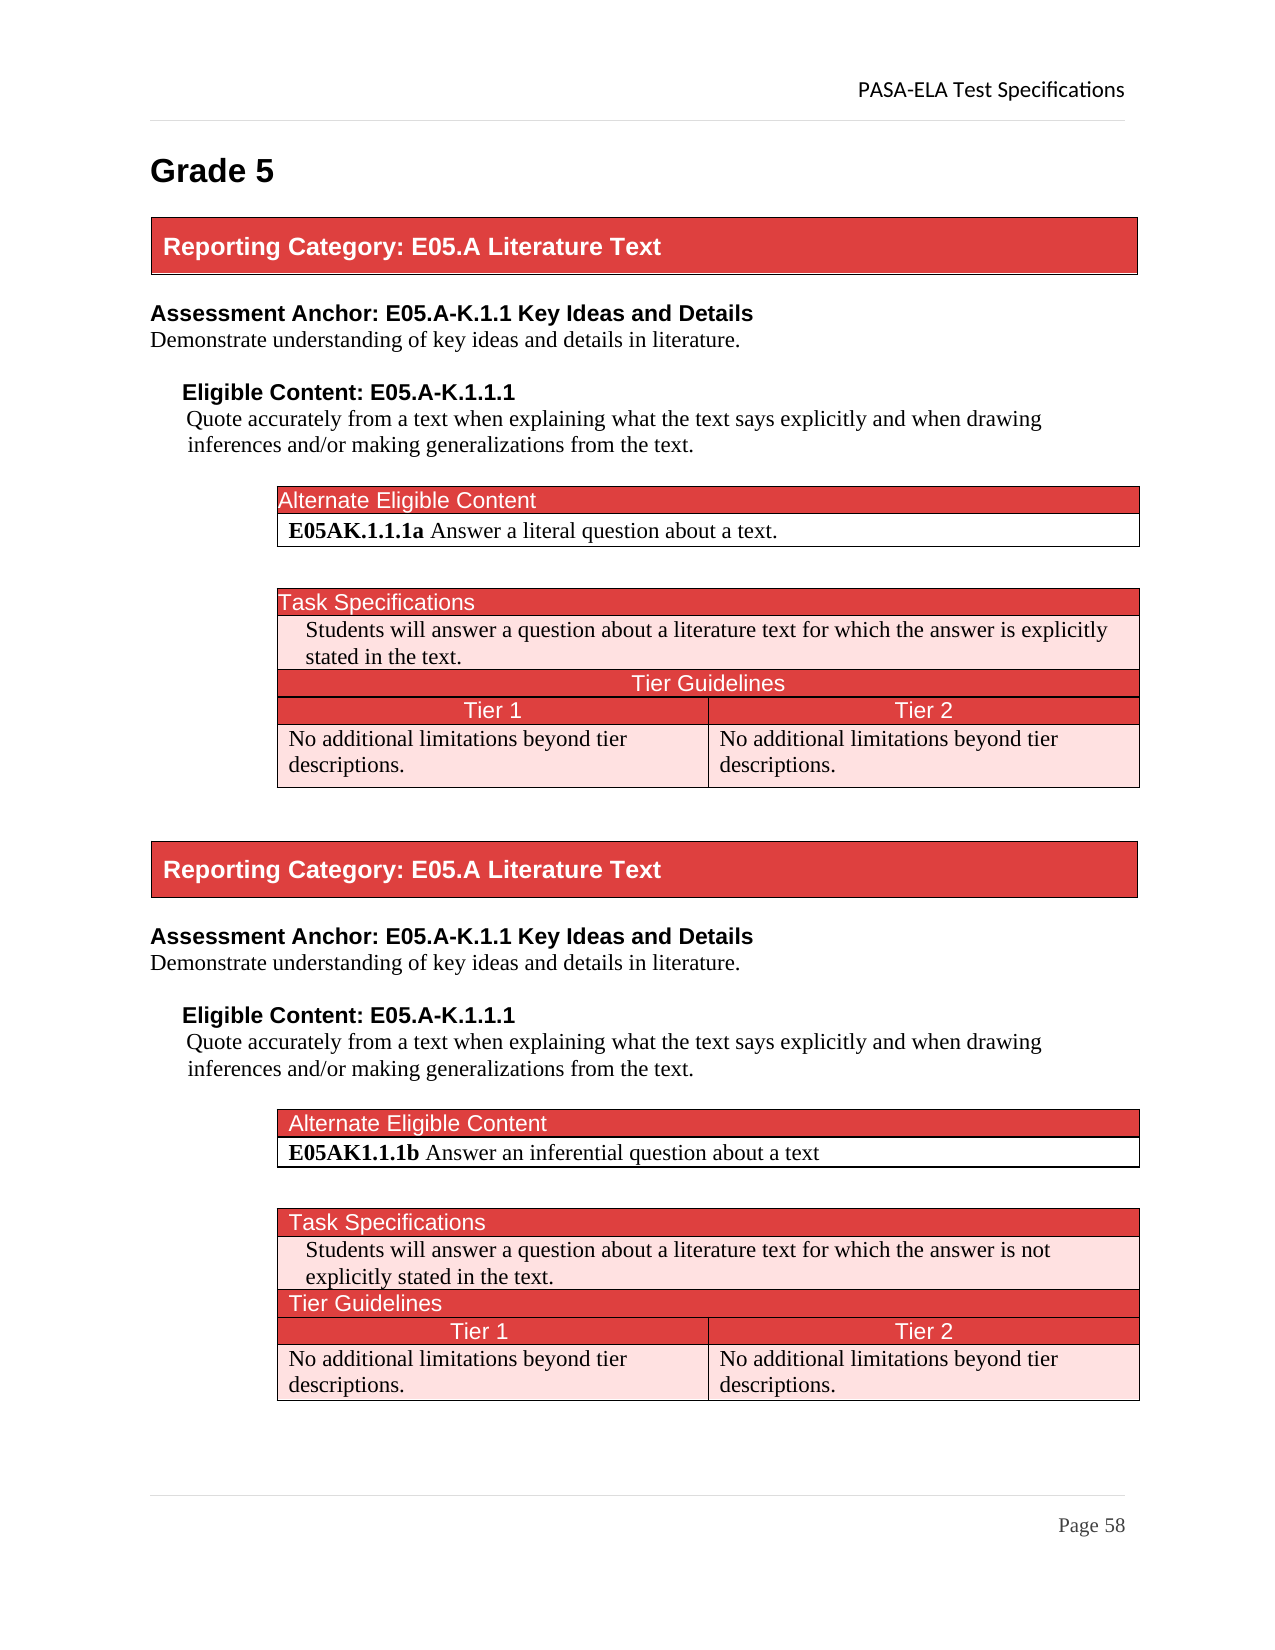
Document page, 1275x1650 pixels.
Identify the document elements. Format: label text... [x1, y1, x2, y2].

text Eligible Content: E05.A-K.1.1.1 [150, 1002, 1125, 1028]
text Quote accurately from a text when explaining what the text says explicitly and when drawing inferences and/or making generalizations from the text. [186, 1028, 1098, 1081]
table_cell Tier Guidelines [278, 1290, 1139, 1317]
table_cell E05AK.1.1.1a Answer a literal question about a text. [278, 514, 1139, 546]
text Demonstrate understanding of key ideas and details in literature. [150, 949, 1021, 976]
text Demonstrate understanding of key ideas and details in literature. [150, 326, 1021, 352]
text Assessment Anchor: E05.A-K.1.1 Key Ideas and Details [150, 923, 1125, 949]
table_cell No additional limitations beyond tier descriptions. [278, 725, 708, 787]
table_cell Tier 1 [278, 1318, 708, 1344]
table_cell Tier 2 [709, 1318, 1139, 1344]
table_cell No additional limitations beyond tier descriptions. [709, 1345, 1139, 1399]
table_cell Tier Guidelines [278, 670, 1139, 696]
table_cell Students will answer a question about a literature text for which the answer is explicitly stated in the text. [278, 616, 1139, 669]
table_header Reporting Category: E05.A Literature Text [152, 218, 1137, 273]
table_header Task Specifications [278, 589, 1139, 615]
table_cell Tier 2 [709, 698, 1139, 724]
subtitle Grade 5 [150, 151, 1125, 189]
table_cell No additional limitations beyond tier descriptions. [709, 725, 1139, 787]
table_cell E05AK1.1.1b Answer an inferential question about a text [278, 1138, 1139, 1166]
table_header Task Specifications [278, 1209, 1139, 1236]
text Assessment Anchor: E05.A-K.1.1 Key Ideas and Details [150, 299, 1125, 326]
table_cell No additional limitations beyond tier descriptions. [278, 1345, 708, 1399]
table_header Alternate Eligible Content [278, 487, 1139, 513]
table_cell Students will answer a question about a literature text for which the answer is not explicitly stated in the text. [278, 1237, 1139, 1289]
text Quote accurately from a text when explaining what the text says explicitly and when drawing inferences and/or making generalizations from the text. [186, 405, 1098, 458]
table_header Alternate Eligible Content [278, 1110, 1139, 1136]
table_header Reporting Category: E05.A Literature Text [152, 842, 1137, 897]
table_cell Tier 1 [278, 698, 708, 724]
text Eligible Content: E05.A-K.1.1.1 [150, 379, 1125, 405]
